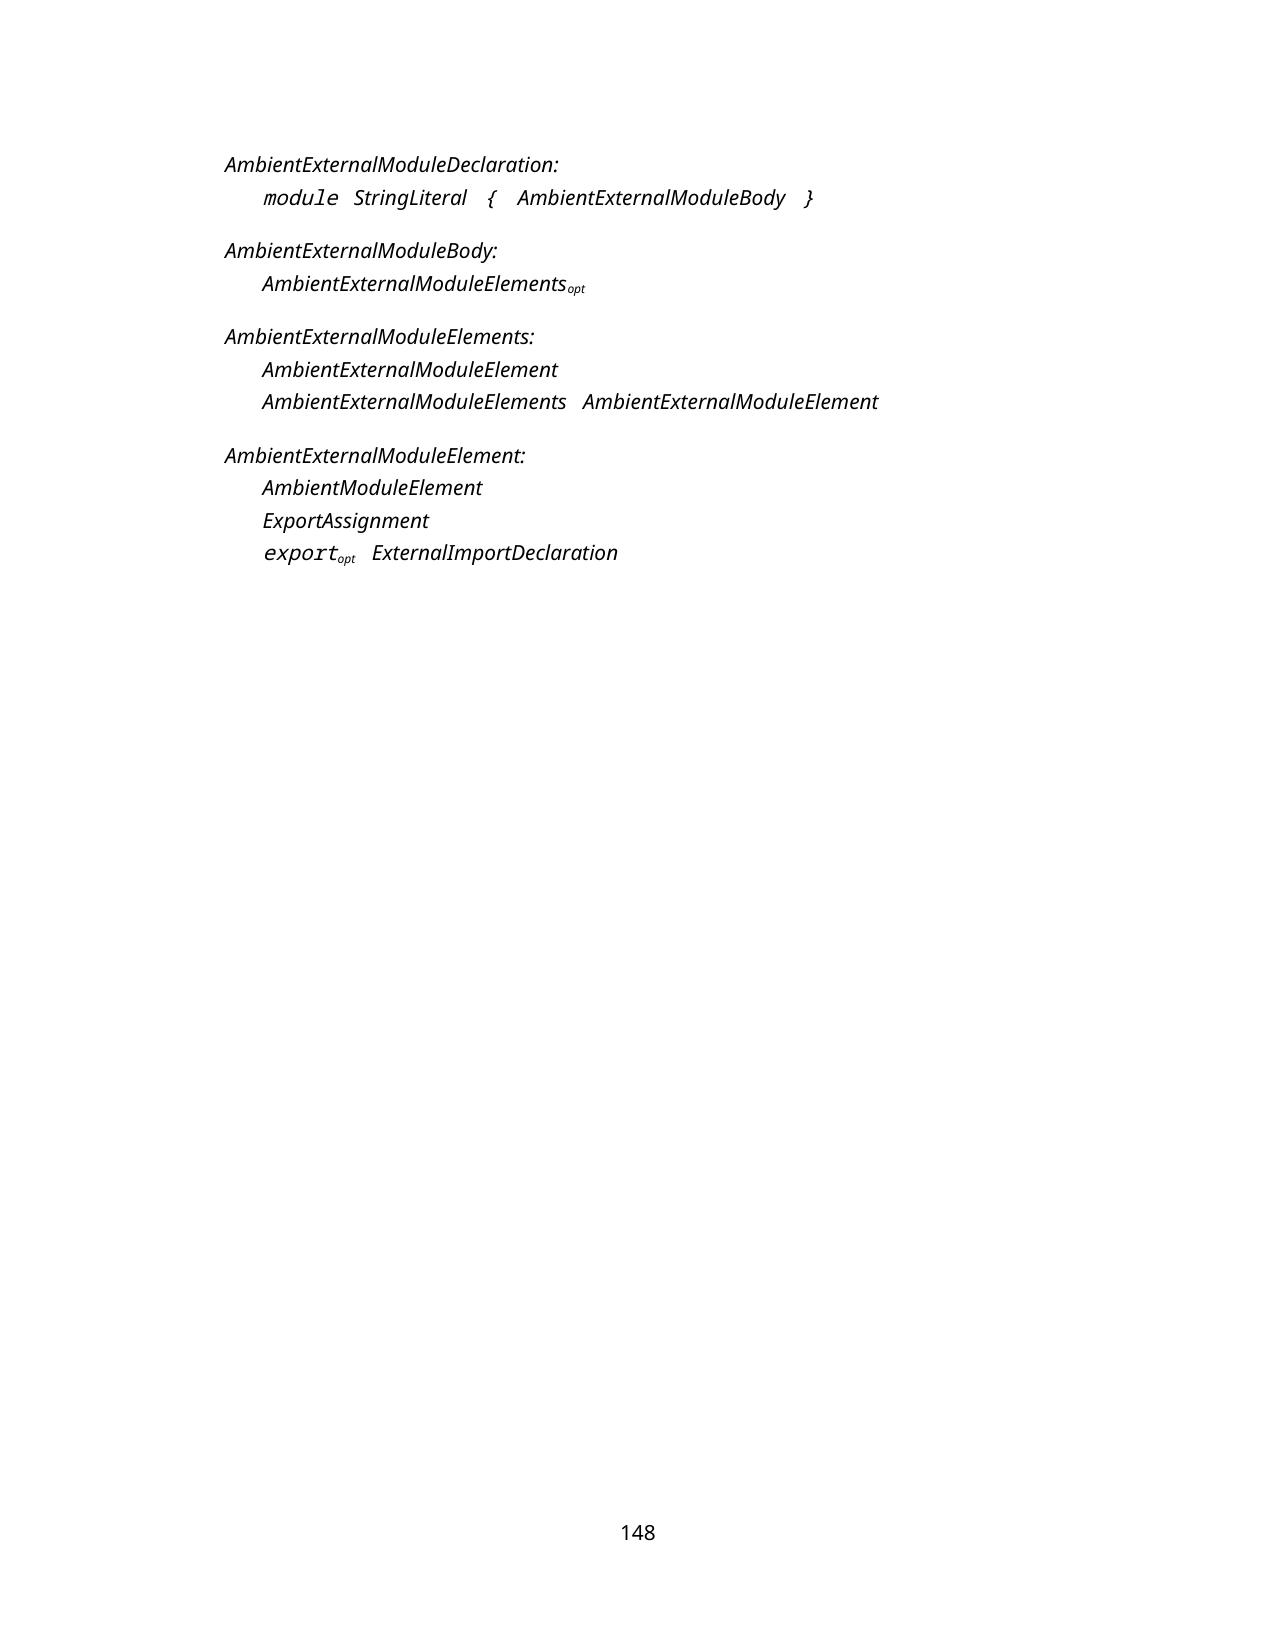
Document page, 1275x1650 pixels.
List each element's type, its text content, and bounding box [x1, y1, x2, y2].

text AmbientExternalModuleElement: AmbientModuleElement ExportAssignment exportopt ExternalImportDeclaration [225, 441, 1125, 567]
text AmbientExternalModuleDeclaration: module StringLiteral { AmbientExternalModuleBody } [225, 150, 1125, 211]
text AmbientExternalModuleElements: AmbientExternalModuleElement AmbientExternalModuleElements AmbientExternalModuleElement [225, 322, 1125, 416]
text AmbientExternalModuleBody: AmbientExternalModuleElementsopt [225, 236, 1125, 297]
